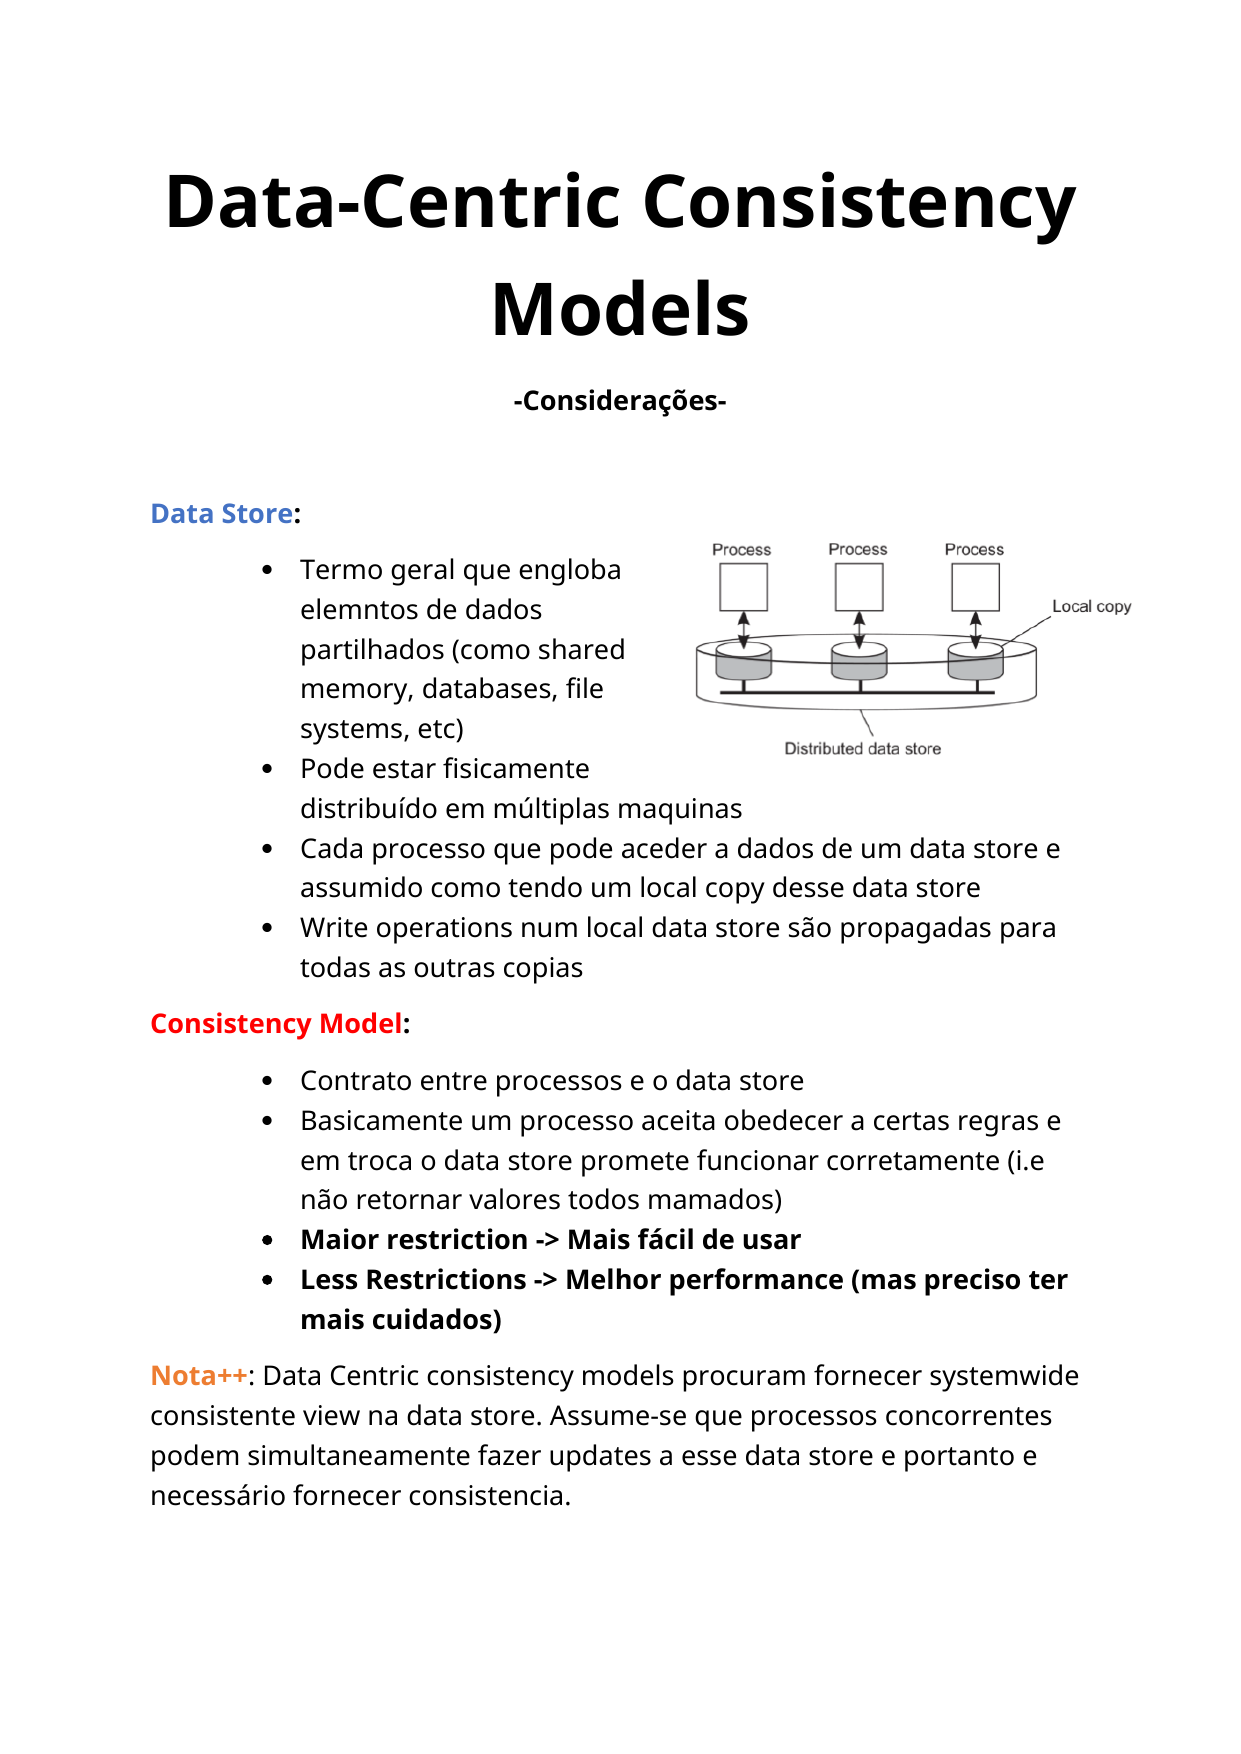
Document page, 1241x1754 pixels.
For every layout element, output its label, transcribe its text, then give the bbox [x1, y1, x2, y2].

text Nota++: Data Centric consistency models procuram fornecer systemwide consistente view na data store. Assume-se que processos concorrentes podem simultaneamente fazer updates a esse data store e portanto e necessário fornecer consistencia. [150, 1357, 1090, 1513]
list Maior restriction -> Mais fácil de usar [262, 1221, 1090, 1257]
picture [659, 515, 1168, 777]
text Data-Centric Consistency Models [150, 150, 1090, 357]
text -Considerações- [150, 381, 1090, 418]
text Data Store: [150, 494, 1090, 531]
list Termo geral que engloba elemntos de dados partilhados (como shared memory, databases, file systems, etc) [262, 551, 659, 747]
list Basicamente um processo aceita obedecer a certas regras e em troca o data store promete funcionar corretamente (i.e não retornar valores todos mamados) [262, 1101, 1090, 1218]
list Write operations num local data store são propagadas para todas as outras copias [262, 909, 1090, 985]
list Pode estar fisicamente distribuído em múltiplas maquinas [262, 749, 1090, 826]
list Cada processo que pode aceder a dados de um data store e assumido como tendo um local copy desse data store [262, 829, 1090, 906]
list Contrato entre processos e o data store [262, 1061, 1090, 1098]
text Consistency Model: [150, 1005, 1090, 1042]
list Less Restrictions -> Melhor performance (mas preciso ter mais cuidados) [262, 1260, 1090, 1337]
